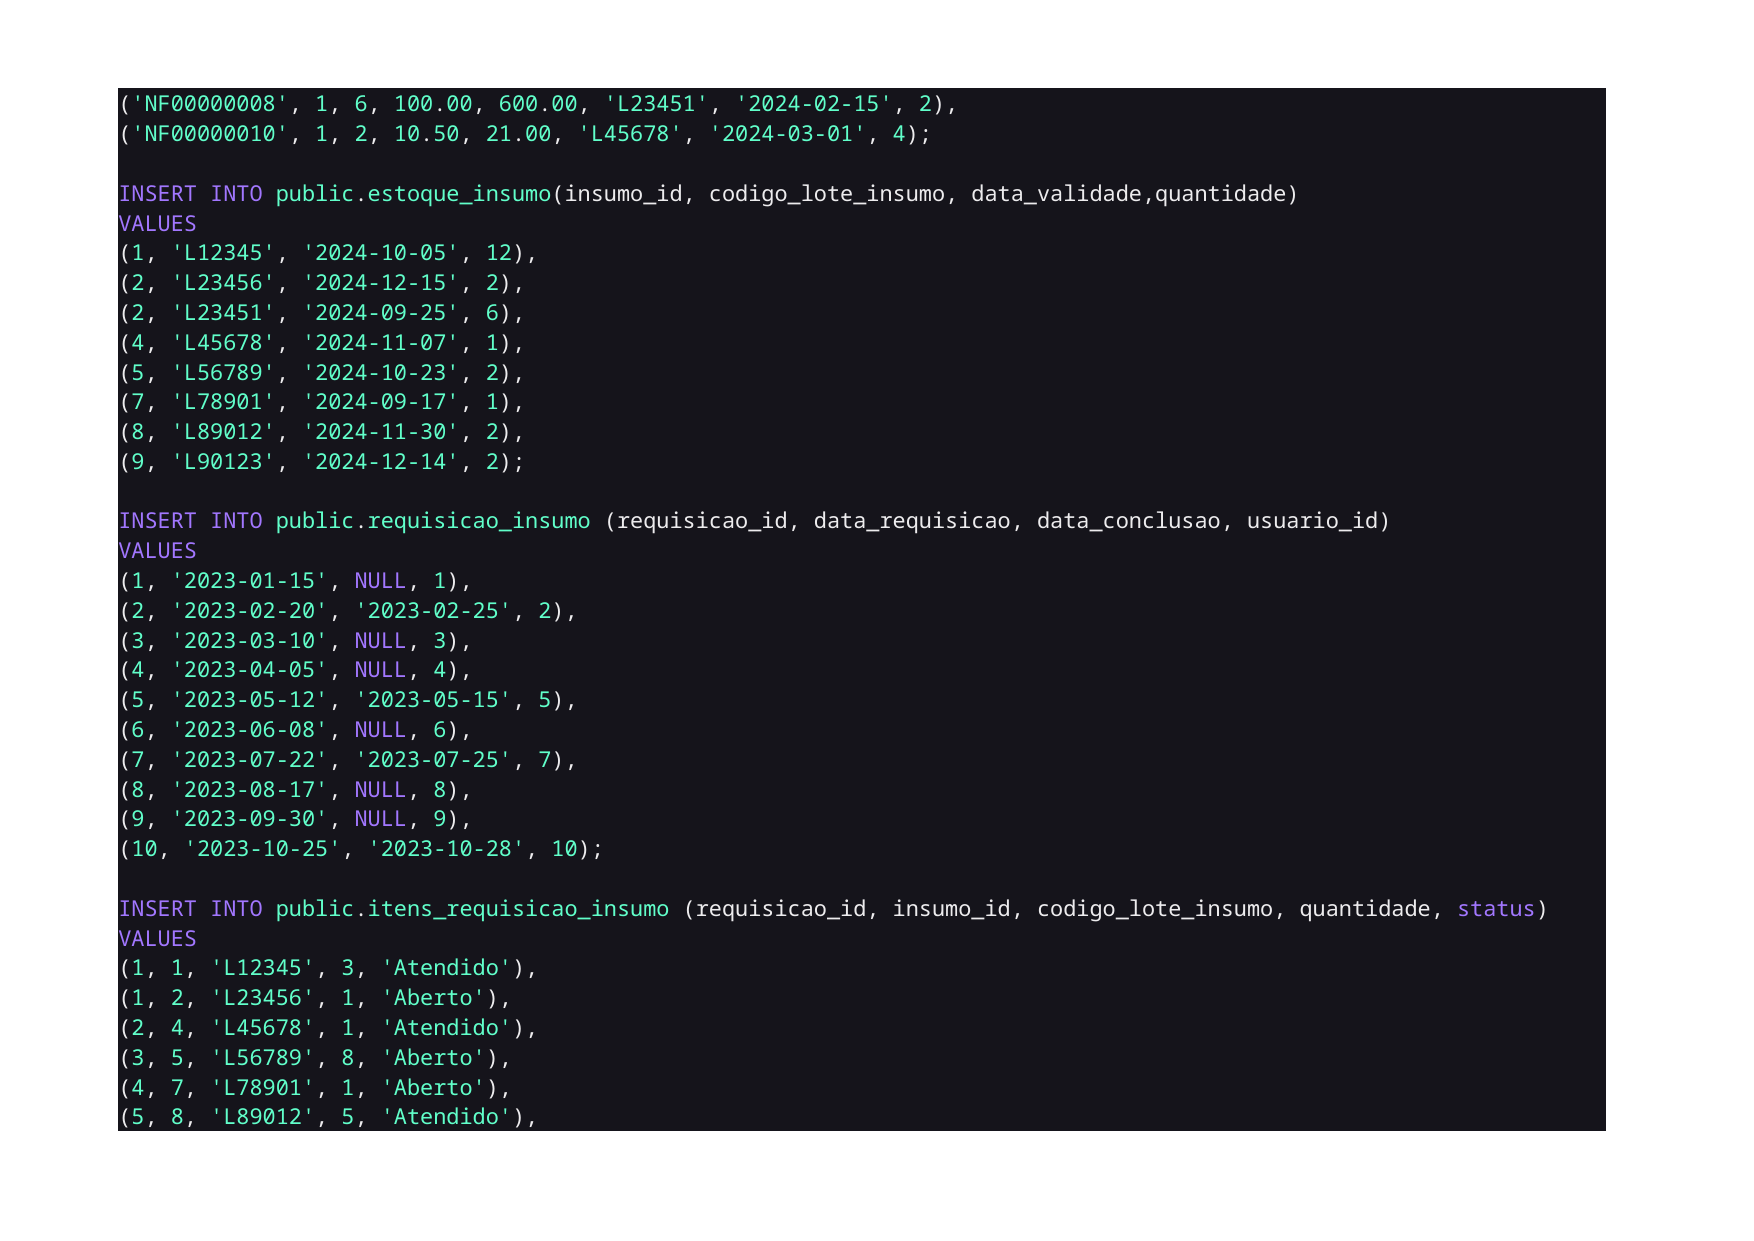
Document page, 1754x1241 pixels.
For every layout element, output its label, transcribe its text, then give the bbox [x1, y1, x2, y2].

text (2, 'L23451', '2024-09-25', 6), [118, 297, 1606, 327]
text (2, 4, 'L45678', 1, 'Atendido'), [118, 1012, 1606, 1042]
text INSERT INTO public.estoque_insumo(insumo_id, codigo_lote_insumo, data_validade,quantidade) [118, 178, 1606, 208]
text (8, 'L89012', '2024-11-30', 2), [118, 416, 1606, 446]
text VALUES [118, 923, 1606, 952]
text (6, '2023-06-08', NULL, 6), [118, 714, 1606, 744]
text (1, 1, 'L12345', 3, 'Atendido'), [118, 952, 1606, 982]
text (5, 'L56789', '2024-10-23', 2), [118, 357, 1606, 386]
text (9, '2023-09-30', NULL, 9), [118, 803, 1606, 833]
text VALUES [118, 208, 1606, 237]
text (2, 'L23456', '2024-12-15', 2), [118, 267, 1606, 297]
text ('NF00000008', 1, 6, 100.00, 600.00, 'L23451', '2024-02-15', 2), [118, 88, 1606, 118]
text (8, '2023-08-17', NULL, 8), [118, 774, 1606, 803]
text INSERT INTO public.itens_requisicao_insumo (requisicao_id, insumo_id, codigo_lote_insumo, quantidade, status) [118, 893, 1606, 923]
text (7, '2023-07-22', '2023-07-25', 7), [118, 744, 1606, 774]
text (2, '2023-02-20', '2023-02-25', 2), [118, 595, 1606, 625]
text ('NF00000010', 1, 2, 10.50, 21.00, 'L45678', '2024-03-01', 4); [118, 118, 1606, 148]
text (1, 2, 'L23456', 1, 'Aberto'), [118, 982, 1606, 1012]
text (3, 5, 'L56789', 8, 'Aberto'), [118, 1042, 1606, 1072]
text (9, 'L90123', '2024-12-14', 2); [118, 446, 1606, 476]
text (1, '2023-01-15', NULL, 1), [118, 565, 1606, 595]
text (3, '2023-03-10', NULL, 3), [118, 625, 1606, 654]
text INSERT INTO public.requisicao_insumo (requisicao_id, data_requisicao, data_conclusao, usuario_id) [118, 506, 1606, 535]
text (4, '2023-04-05', NULL, 4), [118, 654, 1606, 684]
text (1, 'L12345', '2024-10-05', 12), [118, 237, 1606, 267]
text (7, 'L78901', '2024-09-17', 1), [118, 386, 1606, 416]
text (5, 8, 'L89012', 5, 'Atendido'), [118, 1101, 1606, 1131]
text VALUES [118, 535, 1606, 565]
text (4, 7, 'L78901', 1, 'Aberto'), [118, 1072, 1606, 1101]
text (10, '2023-10-25', '2023-10-28', 10); [118, 833, 1606, 863]
text (4, 'L45678', '2024-11-07', 1), [118, 327, 1606, 357]
text (5, '2023-05-12', '2023-05-15', 5), [118, 684, 1606, 714]
